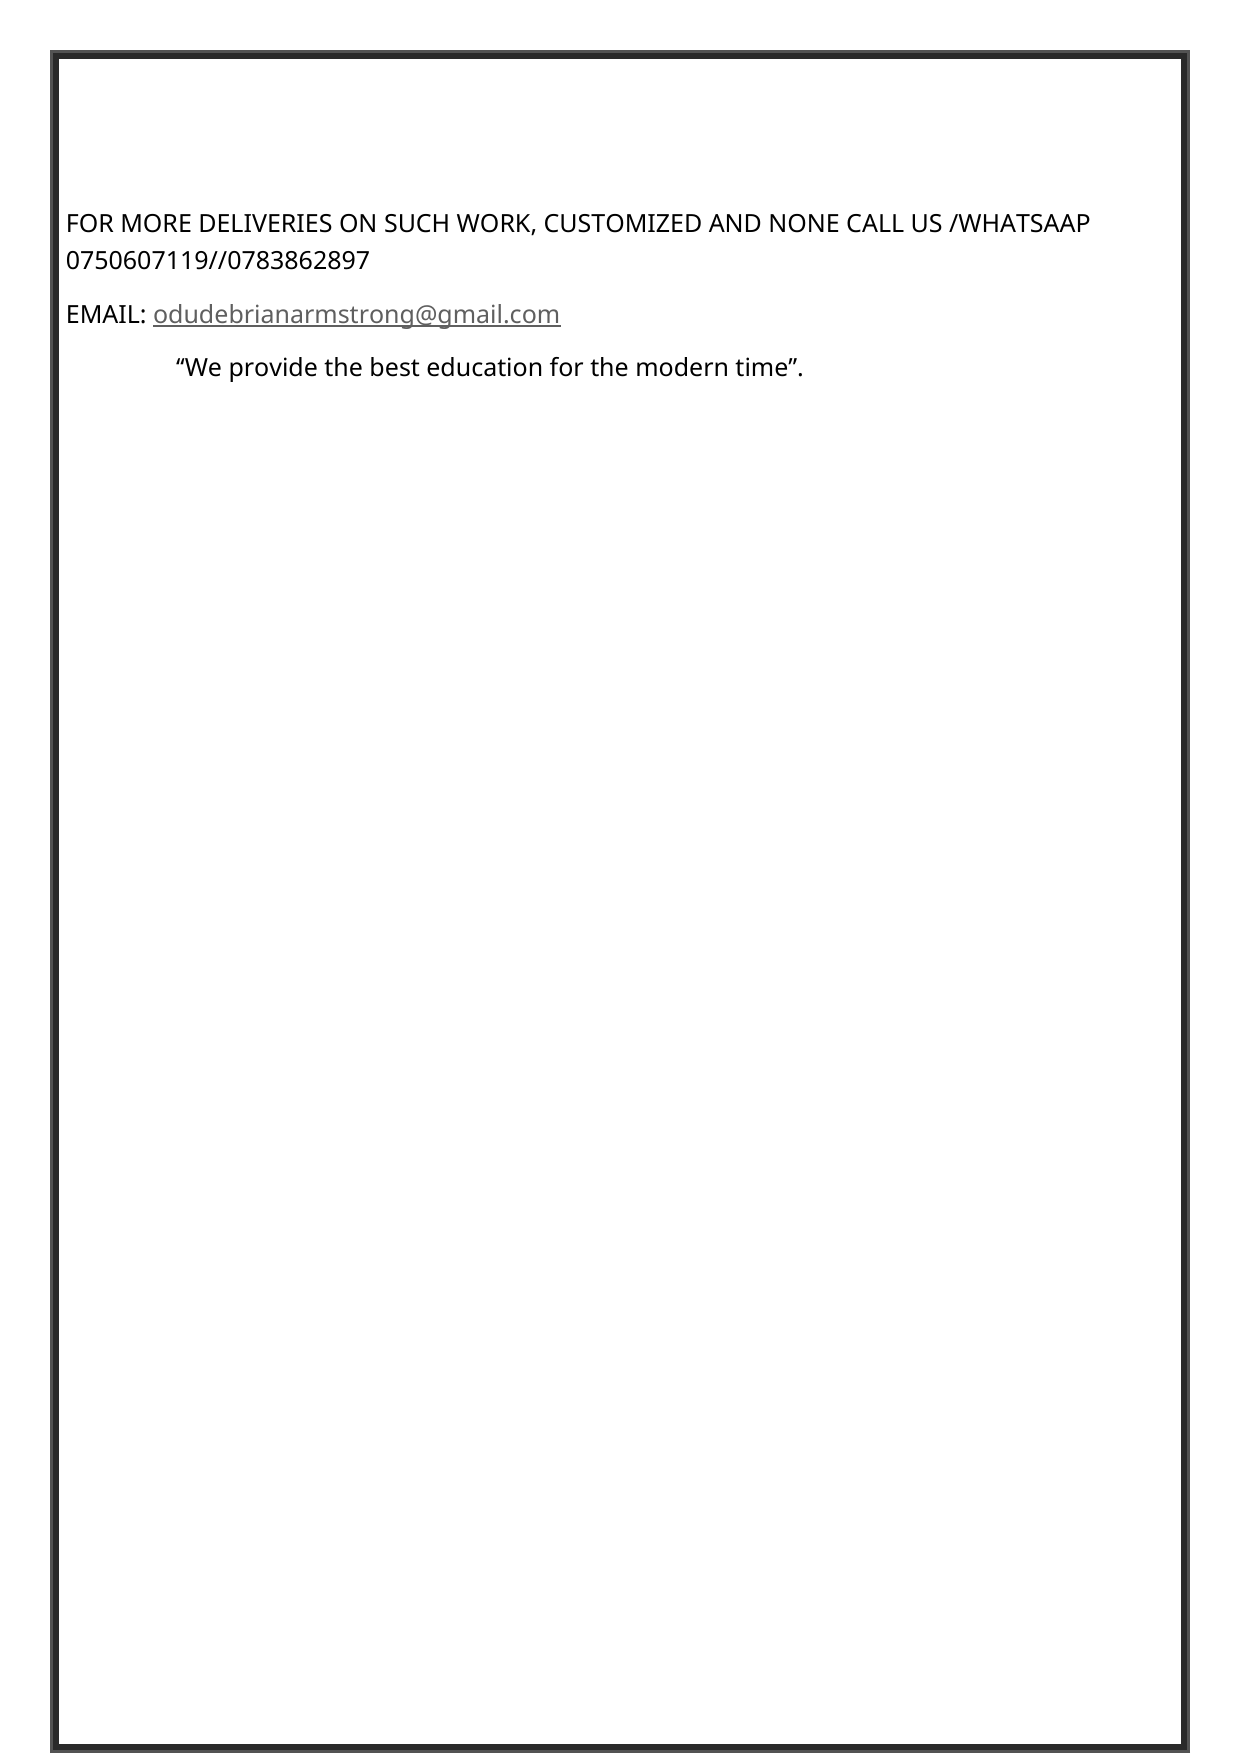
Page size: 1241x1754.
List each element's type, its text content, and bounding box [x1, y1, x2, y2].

text EMAIL: odudebrianarmstrong@gmail.com [66, 296, 1172, 330]
text FOR MORE DELIVERIES ON SUCH WORK, CUSTOMIZED AND NONE CALL US /WHATSAAP 0750607119//0783862897 [66, 206, 1172, 277]
text ‘‘We provide the best education for the modern time’’. [66, 350, 1172, 384]
